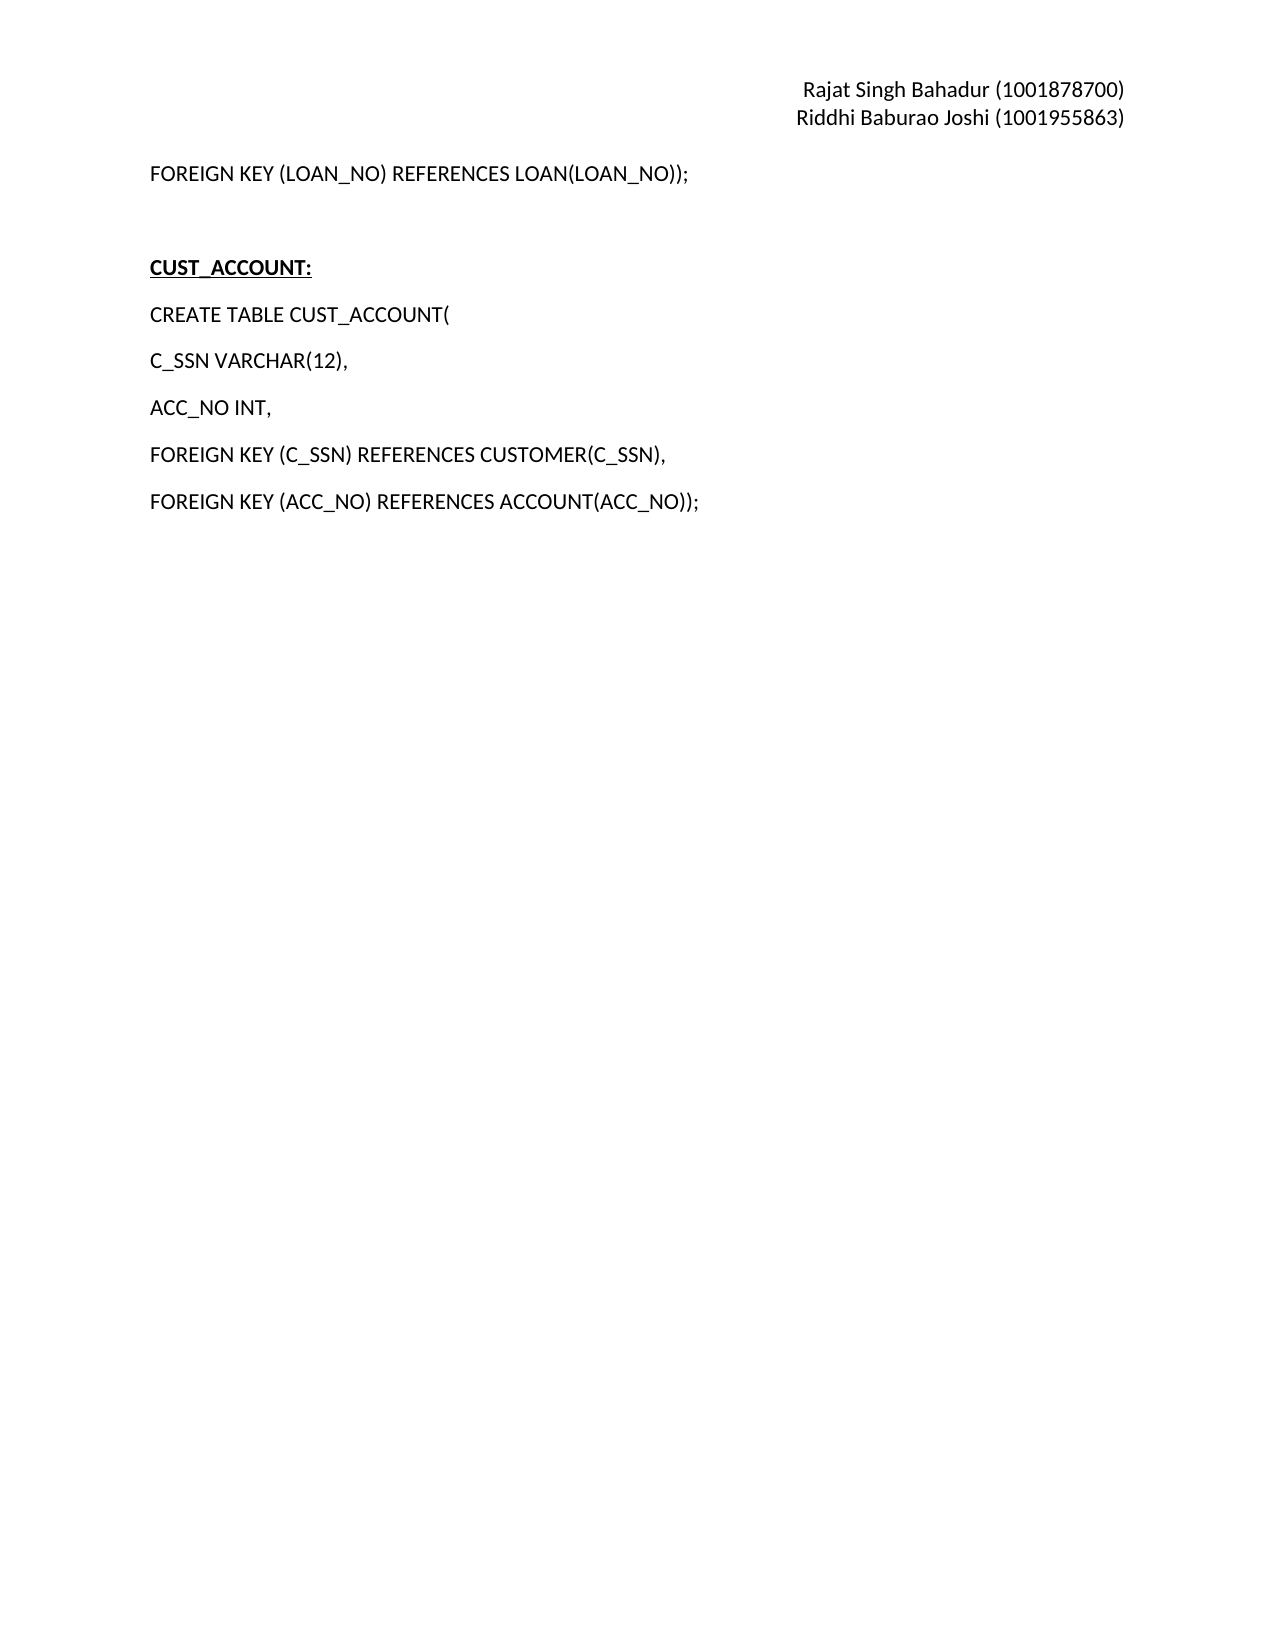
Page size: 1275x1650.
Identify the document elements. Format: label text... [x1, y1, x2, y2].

text C_SSN VARCHAR(12), [150, 347, 1125, 374]
text FOREIGN KEY (LOAN_NO) REFERENCES LOAN(LOAN_NO)); [150, 159, 1125, 187]
text FOREIGN KEY (C_SSN) REFERENCES CUSTOMER(C_SSN), [150, 440, 1125, 468]
text ACC_NO INT, [150, 393, 1125, 421]
text FOREIGN KEY (ACC_NO) REFERENCES ACCOUNT(ACC_NO)); [150, 487, 1125, 515]
text CREATE TABLE CUST_ACCOUNT( [150, 300, 1125, 328]
text CUST_ACCOUNT: [150, 253, 1125, 281]
